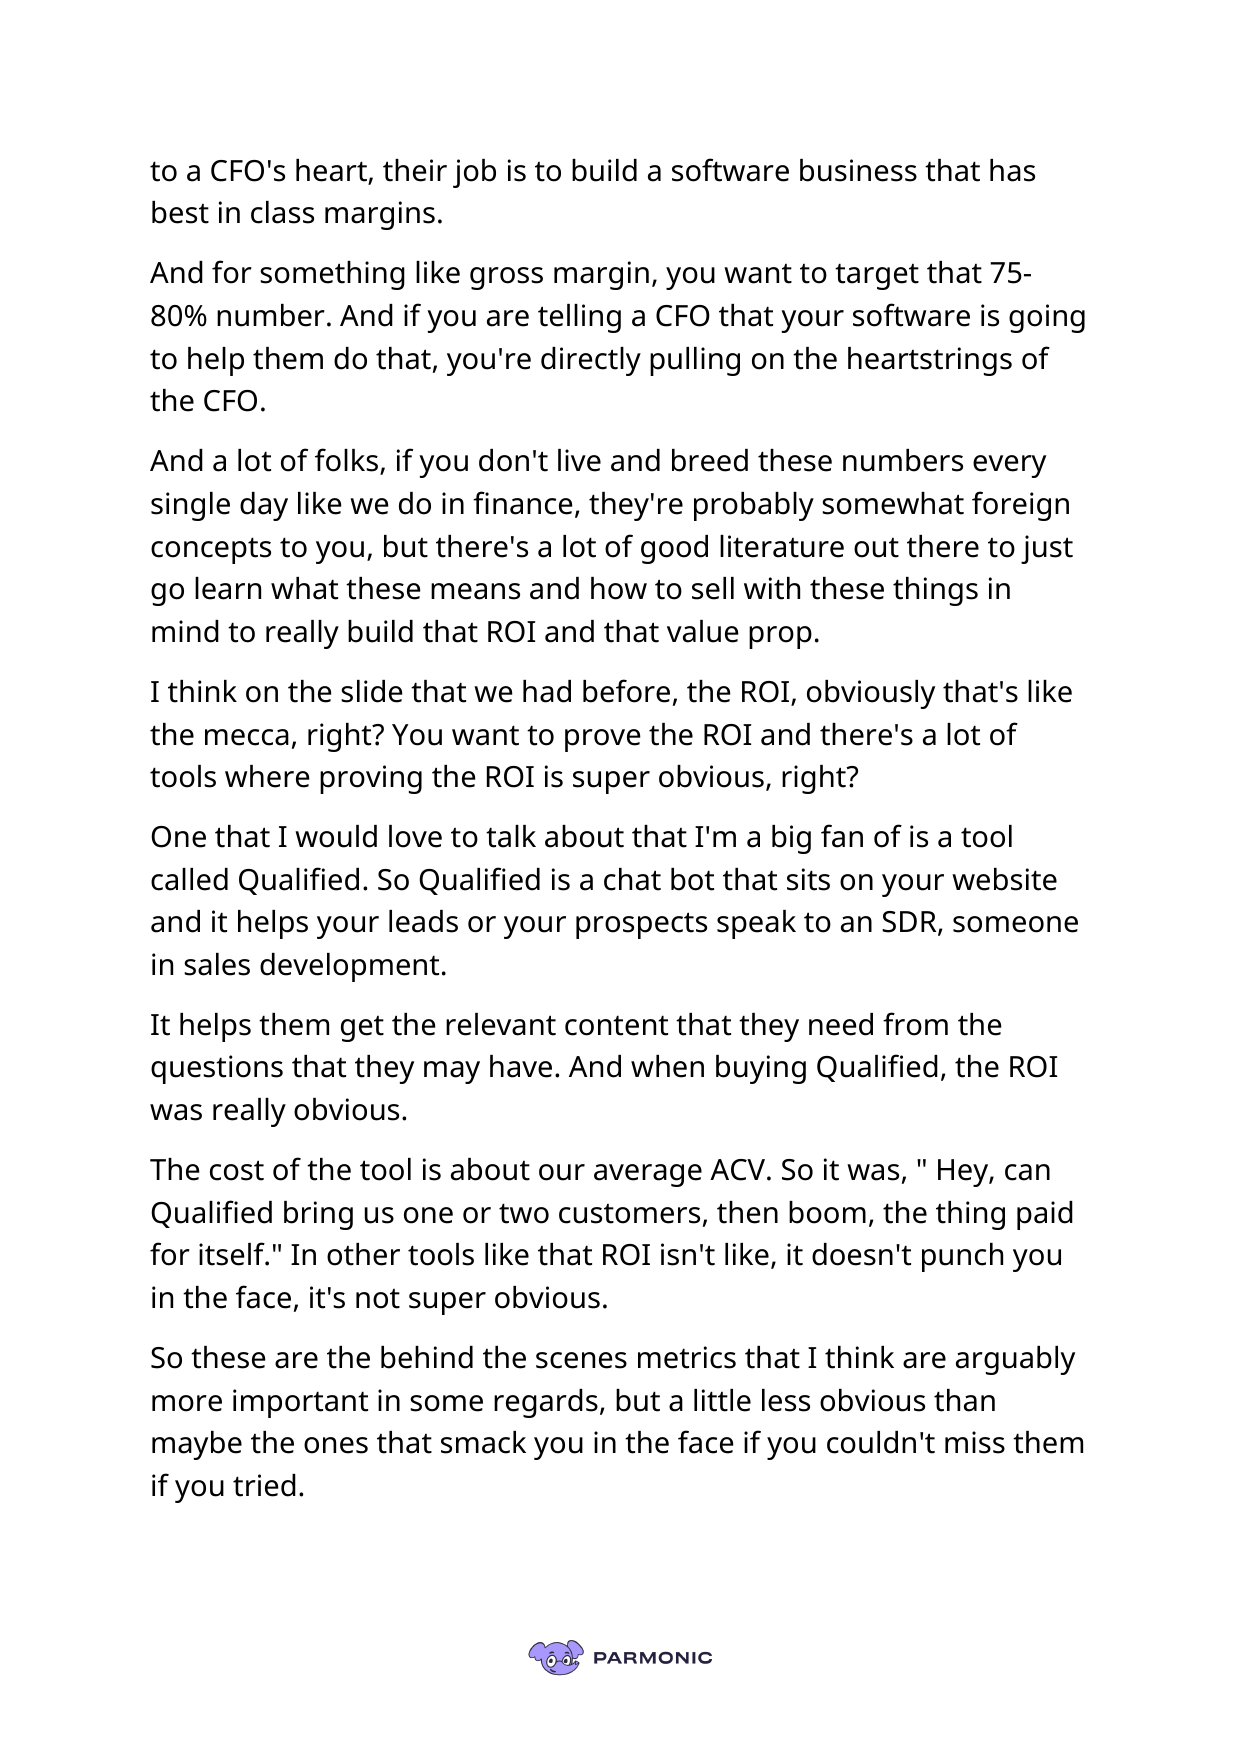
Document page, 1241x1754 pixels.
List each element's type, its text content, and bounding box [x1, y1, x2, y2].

text And for something like gross margin, you want to target that 75-80% number. And if you are telling a CFO that your software is going to help them do that, you're directly pulling on the heartstrings of the CFO. [150, 252, 1090, 420]
picture [517, 1634, 723, 1681]
text And a lot of folks, if you don't live and breed these numbers every single day like we do in finance, they're probably somewhat foreign concepts to you, but there's a lot of good literature out there to just go learn what these means and how to sell with these things in mind to really build that ROI and that value prop. [150, 440, 1090, 651]
text One that I would love to talk about that I'm a big fan of is a tool called Qualified. So Qualified is a chat bot that sits on your website and it helps your leads or your prospects speak to an SDR, someone in sales development. [150, 816, 1090, 984]
text I think on the slide that we had before, the ROI, obviously that's like the mecca, right? You want to prove the ROI and there's a lot of tools where proving the ROI is super obvious, right? [150, 671, 1090, 796]
text So these are the behind the scenes metrics that I think are arguably more important in some regards, but a little less obvious than maybe the ones that smack you in the face if you couldn't miss them if you tried. [150, 1337, 1090, 1505]
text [150, 150, 1090, 232]
text The cost of the tool is about our average ACV. So it was, " Hey, can Qualified bring us one or two customers, then boom, the thing paid for itself." In other tools like that ROI isn't like, it doesn't punch you in the face, it's not super obvious. [150, 1149, 1090, 1317]
text It helps them get the relevant content that they need from the questions that they may have. And when buying Qualified, the ROI was really obvious. [150, 1004, 1090, 1129]
